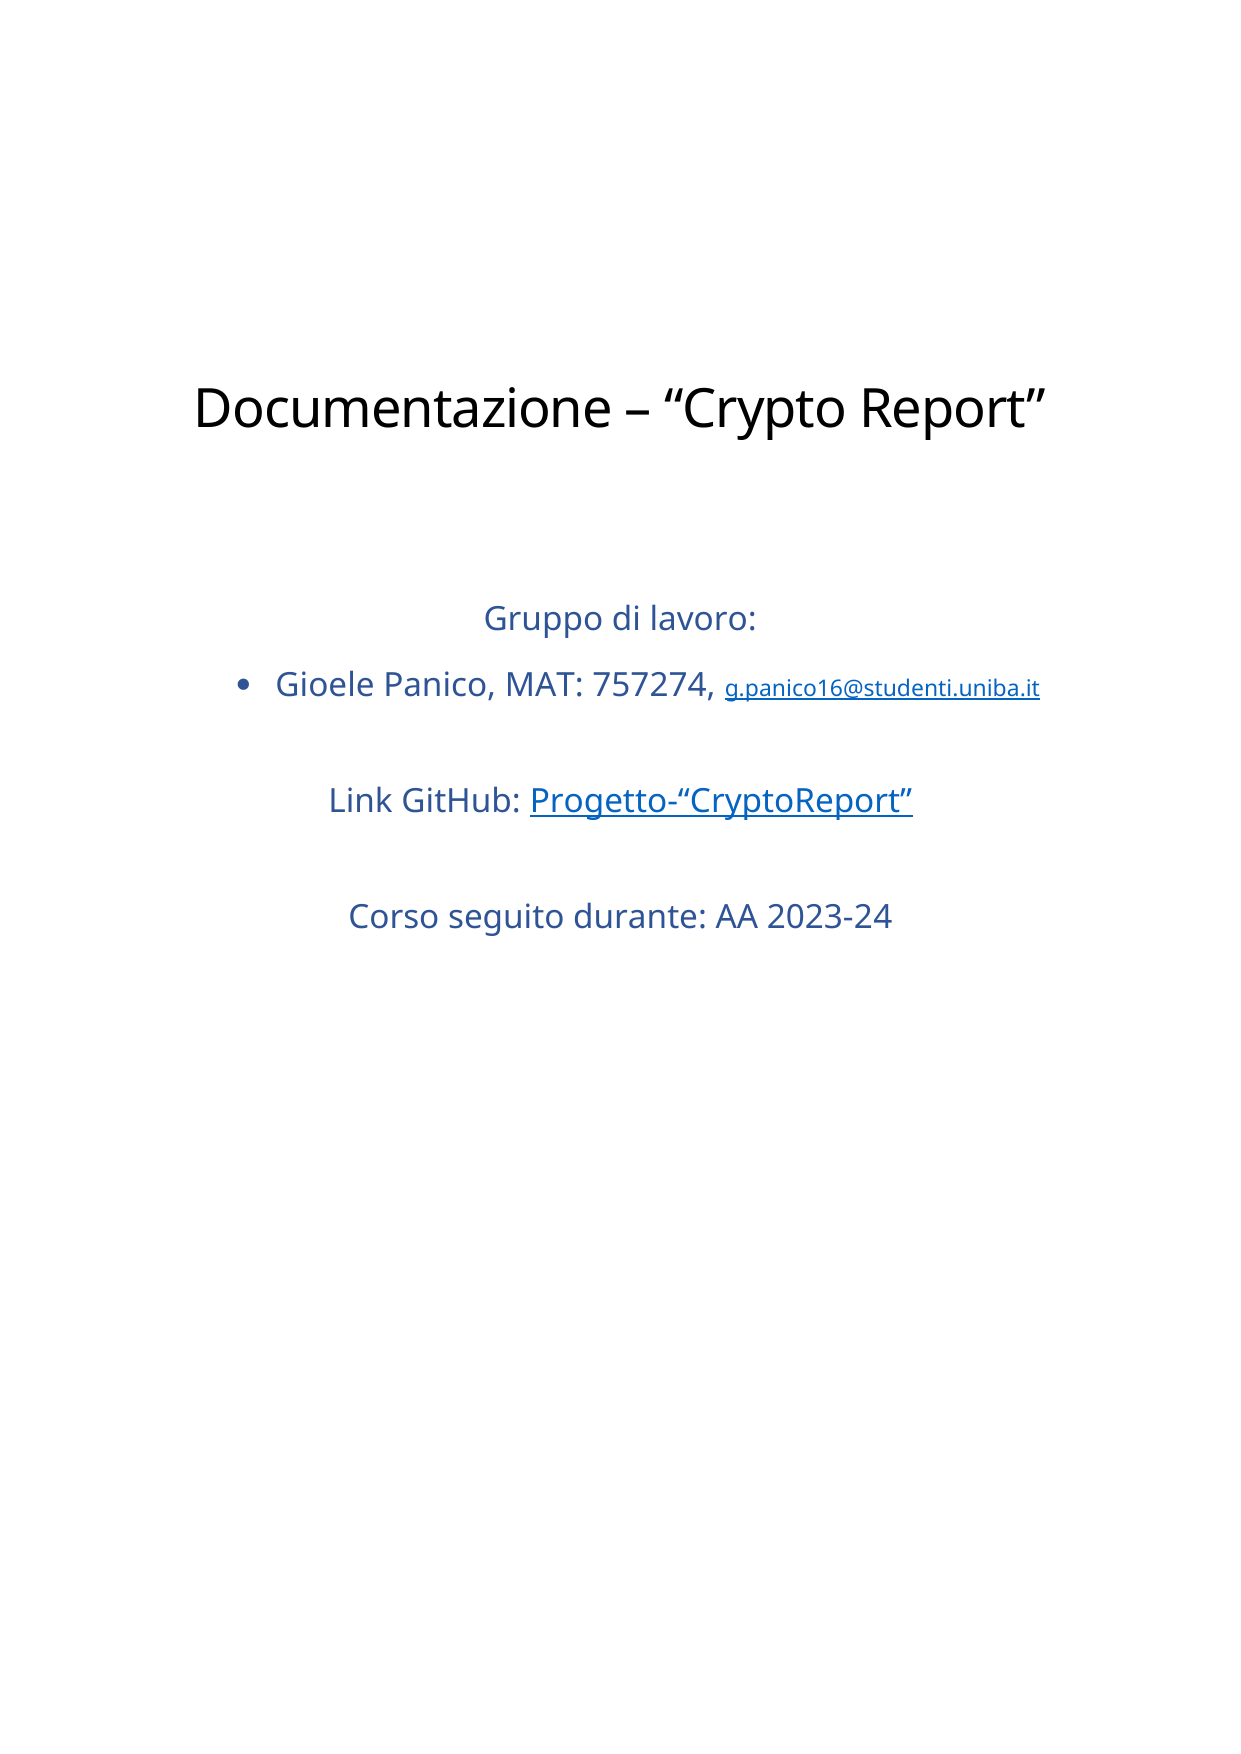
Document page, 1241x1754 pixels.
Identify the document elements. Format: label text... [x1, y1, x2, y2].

text Gruppo di lavoro: [75, 595, 1165, 640]
text Corso seguito durante: AA 2023-24 [75, 893, 1165, 938]
list Gioele Panico, MAT: 757274, g.panico16@studenti.uniba.it [112, 661, 1165, 706]
text Link GitHub: Progetto-“CryptoReport” [75, 777, 1165, 822]
title Documentazione – “Crypto Report” [75, 370, 1165, 444]
